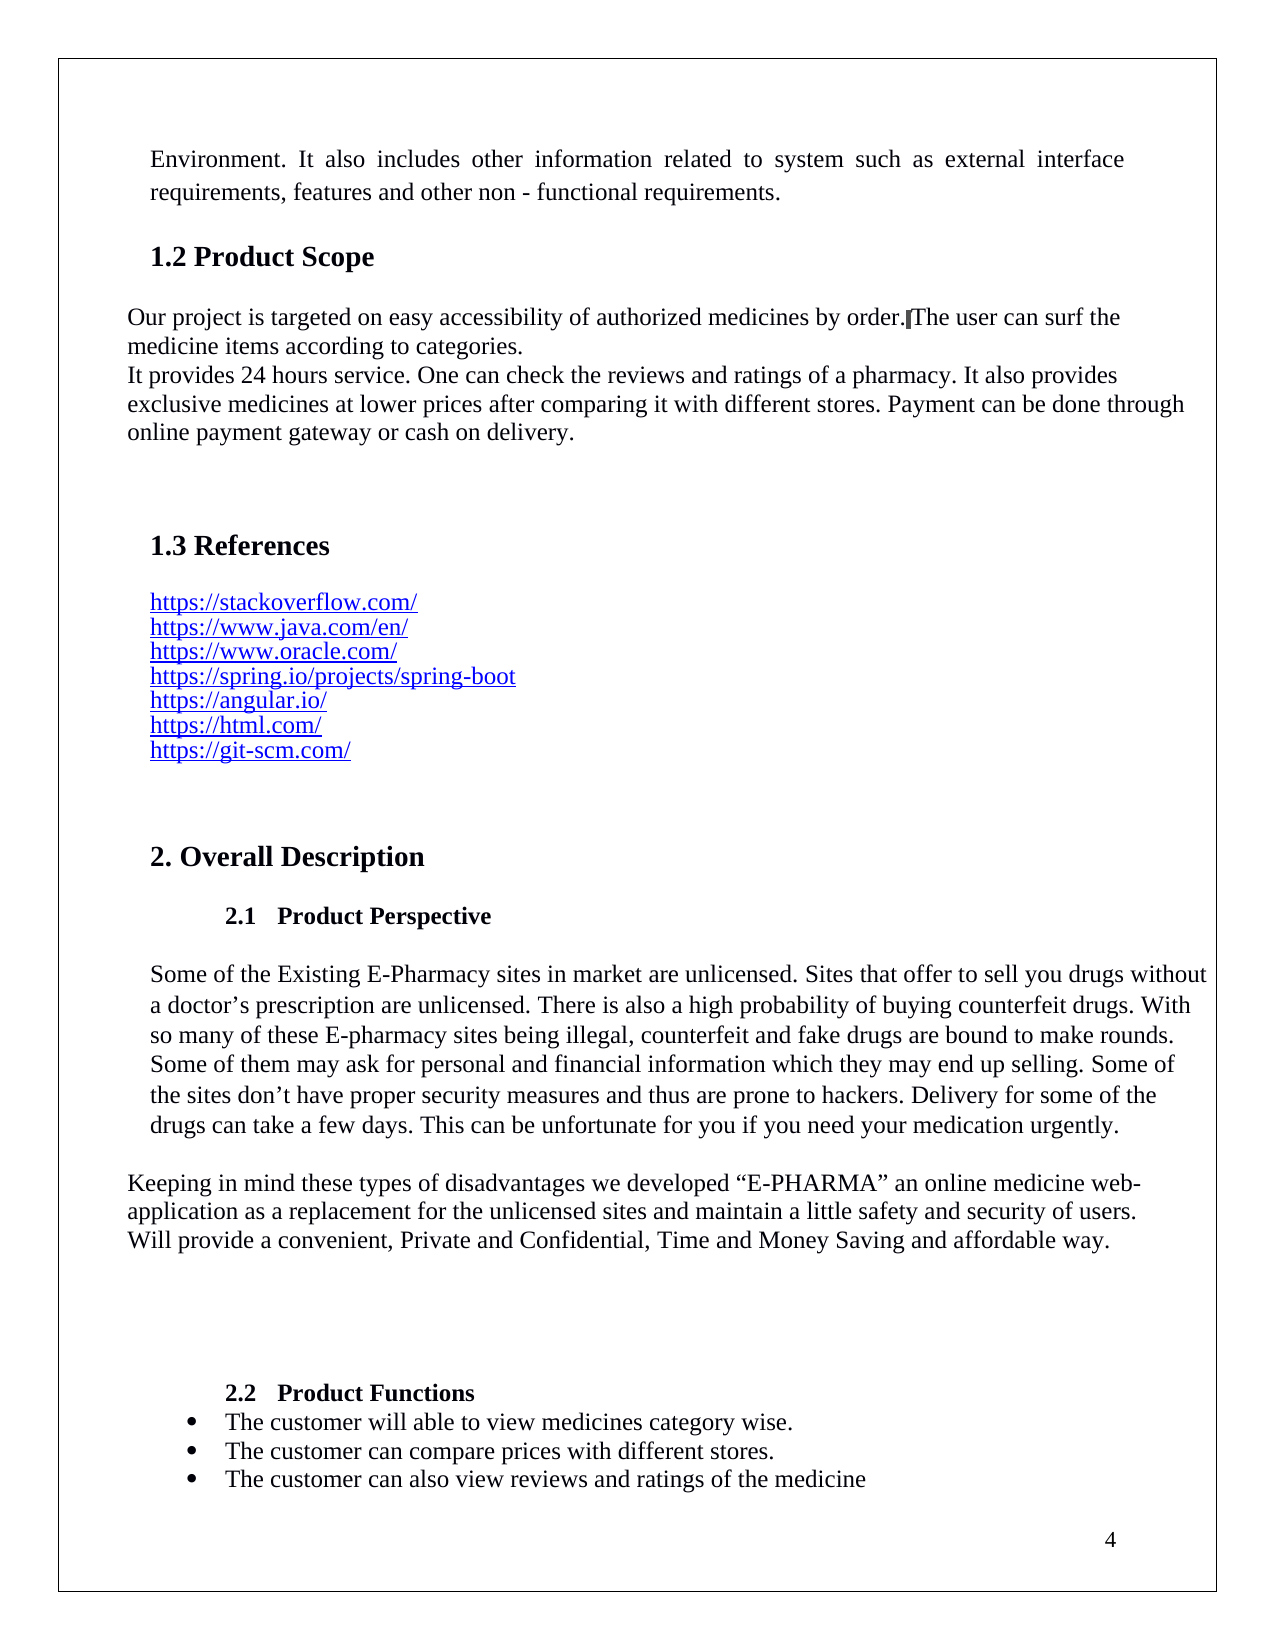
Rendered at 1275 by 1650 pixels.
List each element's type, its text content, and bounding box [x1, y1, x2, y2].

text Our project is targeted on easy accessibility of authorized medicines by order. The user can surf the medicine items according to categories. [127, 302, 1210, 359]
subtitle Overall Description [150, 839, 1210, 872]
subtitle The customer will able to view medicines category wise. [187, 1407, 1210, 1436]
subtitle Product Scope [150, 239, 1210, 272]
subtitle Product Functions [225, 1378, 1210, 1407]
subtitle The customer can compare prices with different stores. [187, 1436, 1210, 1464]
subtitle Some of them may ask for personal and financial information which they may end up selling. Some of the sites don’t have proper security measures and thus are prone to hackers. Delivery for some of the drugs can take a few days. This can be unfortunate for you if you need your medication urgently. [150, 1049, 1210, 1139]
text It provides 24 hours service. One can check the reviews and ratings of a pharmacy. It also provides exclusive medicines at lower prices after comparing it with different stores. Payment can be done through online payment gateway or cash on delivery. [127, 360, 1210, 446]
subtitle Some of the Existing E-Pharmacy sites in market are unlicensed. Sites that offer to sell you drugs without a doctor’s prescription are unlicensed. There is also a high probability of buying counterfeit drugs. With so many of these E-pharmacy sites being illegal, counterfeit and fake drugs are bound to make rounds. [150, 959, 1210, 1049]
subtitle Product Perspective [225, 901, 1210, 930]
text https://spring.io/projects/spring-boot [150, 664, 577, 689]
text https://www.oracle.com/ [150, 640, 577, 664]
subtitle References [150, 528, 1210, 561]
text https://git-scm.com/ [150, 739, 577, 763]
text https://html.com/ [150, 714, 577, 739]
subtitle Keeping in mind these types of disadvantages we developed “E-PHARMA” an online medicine web-application as a replacement for the unlicensed sites and maintain a little safety and security of users. [127, 1168, 1210, 1225]
text https://www.java.com/en/ [150, 615, 577, 640]
subtitle The customer can also view reviews and ratings of the medicine [187, 1464, 1210, 1493]
text https://stackoverflow.com/ [150, 591, 577, 615]
subtitle Will provide a convenient, Private and Confidential, Time and Money Saving and affordable way. [127, 1225, 1210, 1254]
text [150, 144, 1125, 206]
text https://angular.io/ [150, 689, 577, 714]
